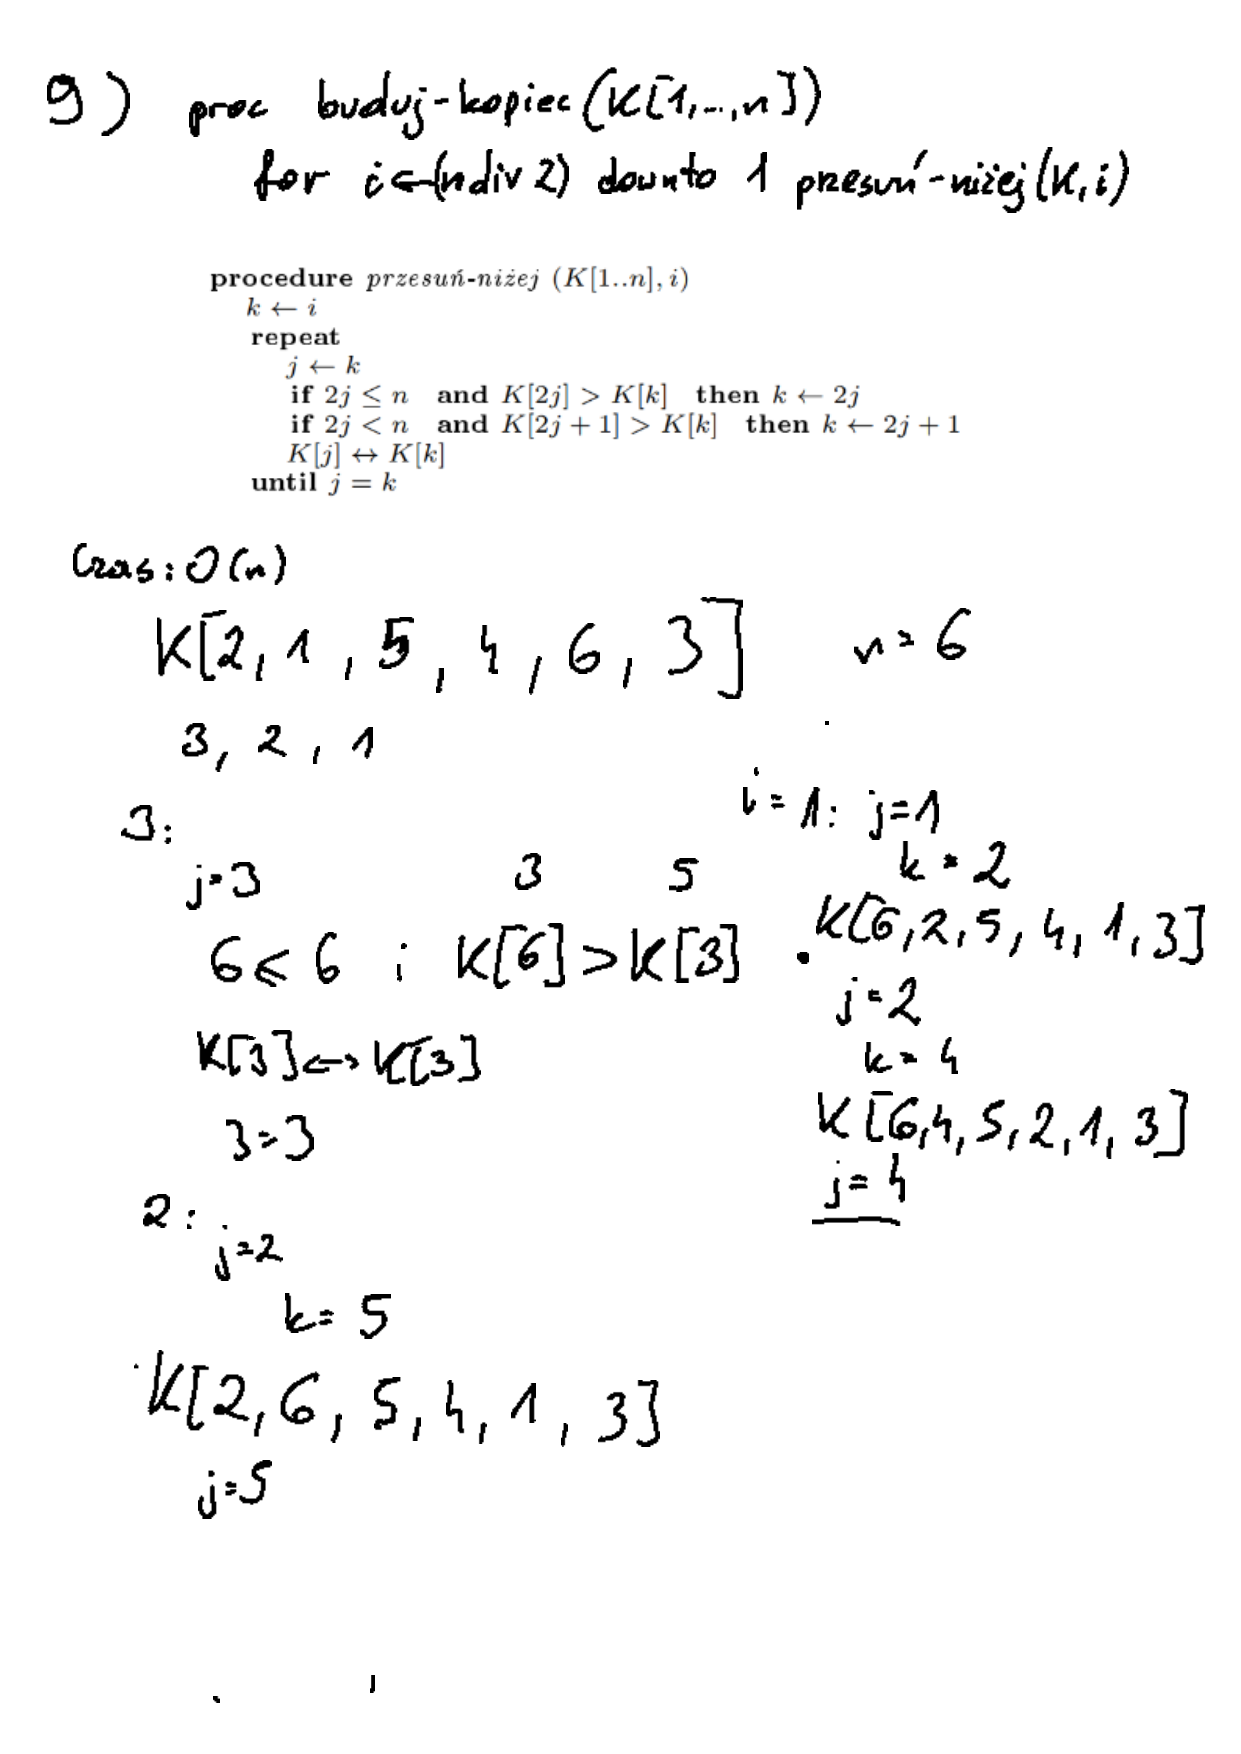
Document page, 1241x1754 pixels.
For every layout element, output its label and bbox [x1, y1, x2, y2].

picture [797, 952, 809, 964]
picture [143, 1194, 170, 1228]
picture [458, 923, 565, 989]
picture [379, 617, 414, 669]
picture [669, 858, 699, 892]
picture [561, 1423, 568, 1447]
picture [197, 1030, 481, 1086]
picture [569, 623, 600, 674]
picture [189, 100, 268, 137]
picture [816, 841, 1022, 957]
picture [436, 668, 444, 693]
picture [182, 723, 228, 772]
picture [287, 629, 309, 663]
picture [869, 790, 939, 840]
picture [318, 66, 821, 140]
picture [446, 1380, 487, 1444]
picture [481, 625, 498, 674]
picture [747, 152, 767, 192]
picture [47, 71, 130, 136]
picture [1135, 1089, 1188, 1158]
picture [397, 964, 402, 982]
picture [215, 1225, 283, 1281]
picture [668, 597, 743, 699]
picture [836, 977, 921, 1026]
picture [157, 610, 264, 681]
picture [211, 936, 289, 987]
picture [854, 630, 914, 664]
picture [865, 1042, 917, 1073]
picture [515, 853, 541, 890]
picture [313, 746, 320, 764]
picture [743, 787, 756, 815]
picture [73, 543, 286, 585]
picture [374, 1377, 421, 1441]
picture [345, 657, 352, 680]
picture [352, 727, 373, 759]
picture [598, 1380, 660, 1447]
picture [258, 725, 287, 757]
picture [937, 608, 971, 660]
picture [226, 1115, 314, 1161]
picture [771, 787, 836, 829]
picture [188, 246, 985, 510]
picture [285, 1293, 334, 1333]
picture [121, 805, 171, 844]
picture [360, 1294, 391, 1339]
picture [365, 149, 569, 202]
picture [941, 1037, 958, 1074]
picture [187, 1210, 195, 1229]
picture [812, 1091, 1113, 1226]
picture [598, 152, 716, 194]
picture [1044, 908, 1081, 958]
picture [316, 932, 340, 984]
picture [186, 862, 260, 910]
picture [623, 658, 632, 689]
picture [370, 1675, 375, 1693]
picture [254, 149, 330, 201]
picture [213, 1696, 220, 1703]
picture [198, 1460, 272, 1519]
picture [754, 767, 759, 776]
picture [529, 656, 542, 695]
picture [1104, 902, 1205, 965]
picture [797, 147, 1129, 213]
picture [134, 1350, 342, 1443]
picture [583, 924, 739, 983]
picture [511, 1383, 536, 1423]
